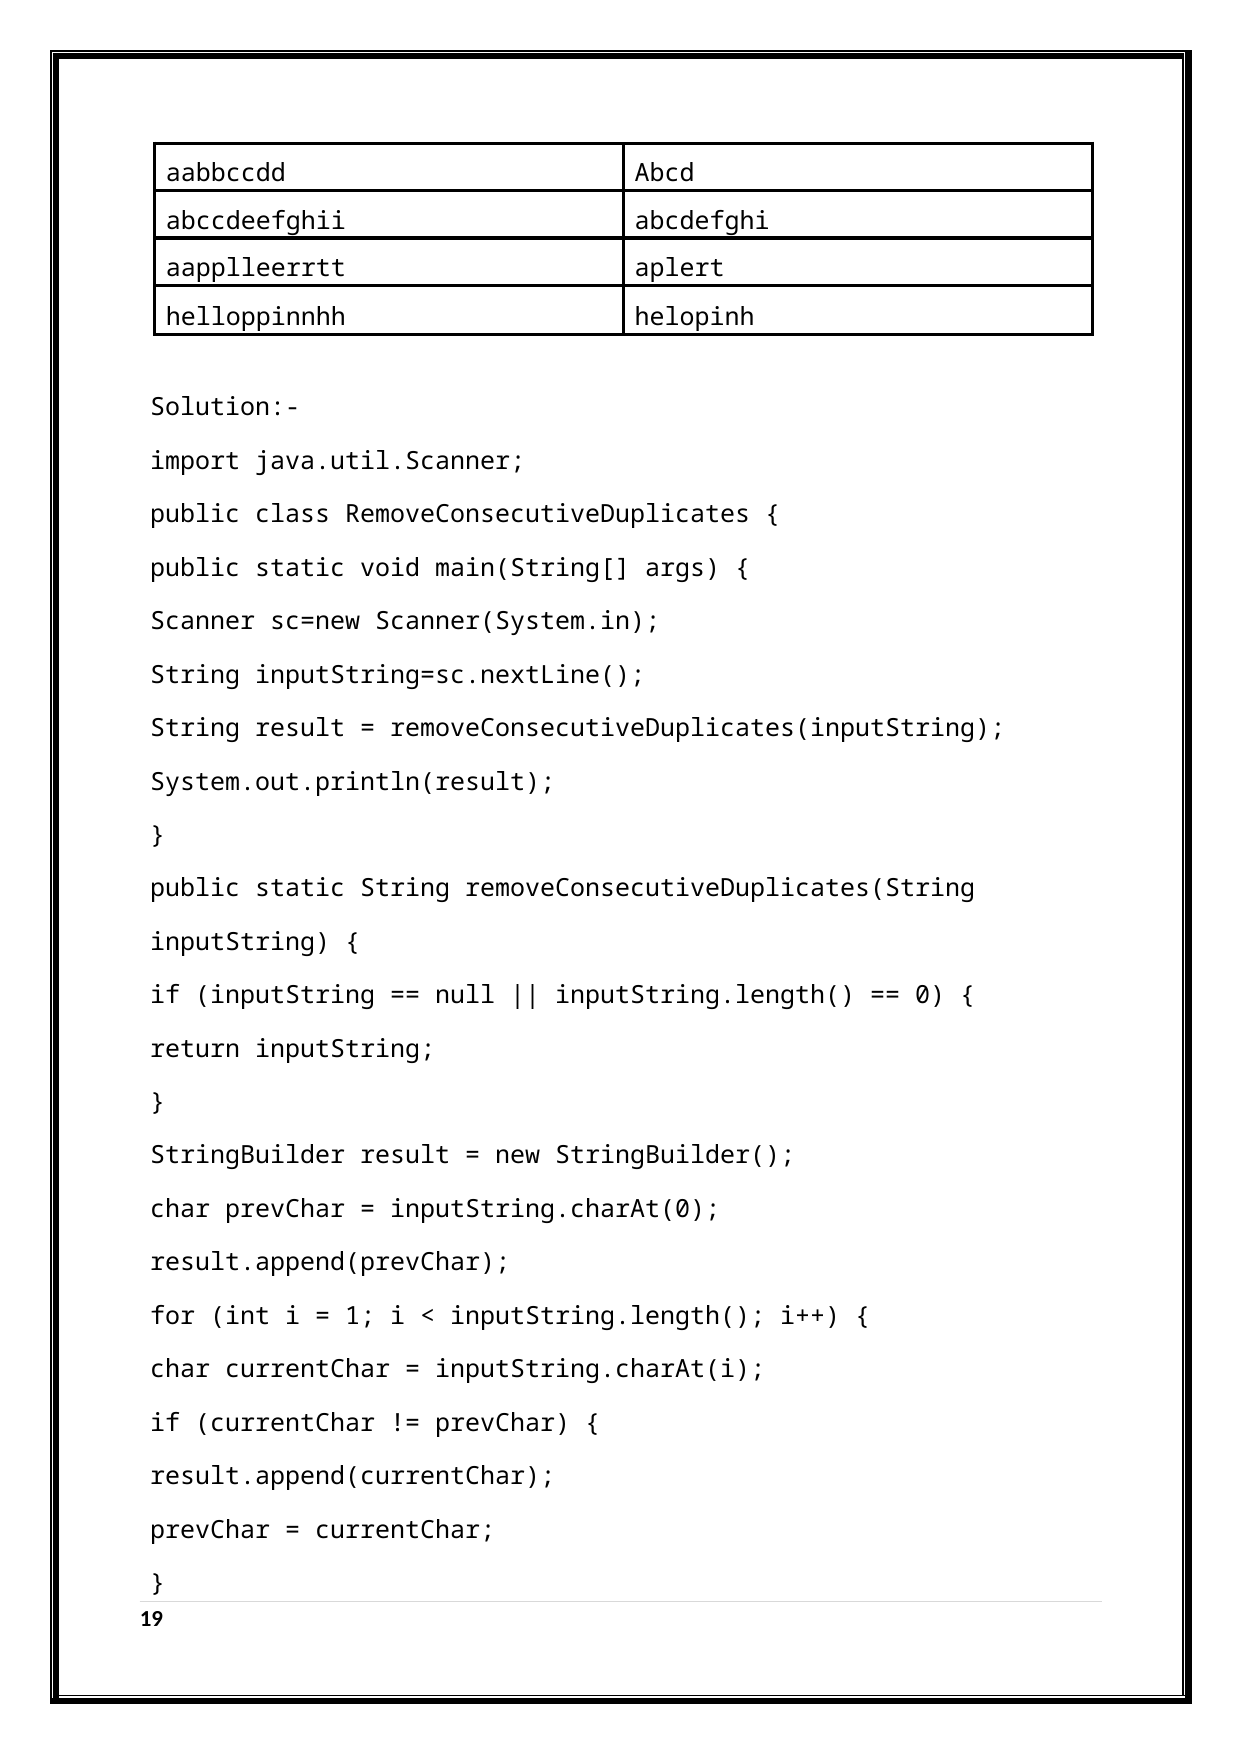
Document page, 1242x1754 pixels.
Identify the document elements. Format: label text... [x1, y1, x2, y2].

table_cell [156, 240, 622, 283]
text public static String removeConsecutiveDuplicates(String [150, 870, 1102, 904]
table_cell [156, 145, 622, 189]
text Solution:- [150, 389, 1102, 423]
text StringBuilder result = new StringBuilder(); [150, 1137, 1102, 1171]
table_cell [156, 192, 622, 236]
text char prevChar = inputString.charAt(0); [150, 1191, 1102, 1225]
text Scanner sc=new Scanner(System.in); [150, 603, 1102, 637]
text for (int i = 1; i < inputString.length(); i++) { [150, 1297, 1102, 1332]
text char currentChar = inputString.charAt(i); [150, 1351, 1102, 1385]
text prevChar = currentChar; [150, 1511, 1102, 1545]
text } [150, 1084, 1102, 1118]
text inputString) { [150, 923, 1102, 957]
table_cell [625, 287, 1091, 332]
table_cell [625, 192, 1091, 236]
text if (currentChar != prevChar) { [150, 1404, 1102, 1438]
text if (inputString == null || inputString.length() == 0) { [150, 977, 1102, 1011]
text String result = removeConsecutiveDuplicates(inputString); [150, 710, 1102, 744]
text result.append(prevChar); [150, 1244, 1102, 1278]
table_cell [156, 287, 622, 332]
text String inputString=sc.nextLine(); [150, 656, 1102, 690]
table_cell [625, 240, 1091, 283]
text System.out.println(result); [150, 763, 1102, 797]
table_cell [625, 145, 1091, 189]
text } [150, 817, 1102, 851]
text return inputString; [150, 1030, 1102, 1064]
text public class RemoveConsecutiveDuplicates { [150, 496, 1102, 530]
text result.append(currentChar); [150, 1458, 1102, 1492]
text import java.util.Scanner; [150, 442, 1102, 477]
text public static void main(String[] args) { [150, 549, 1102, 583]
text } [150, 1565, 1102, 1599]
